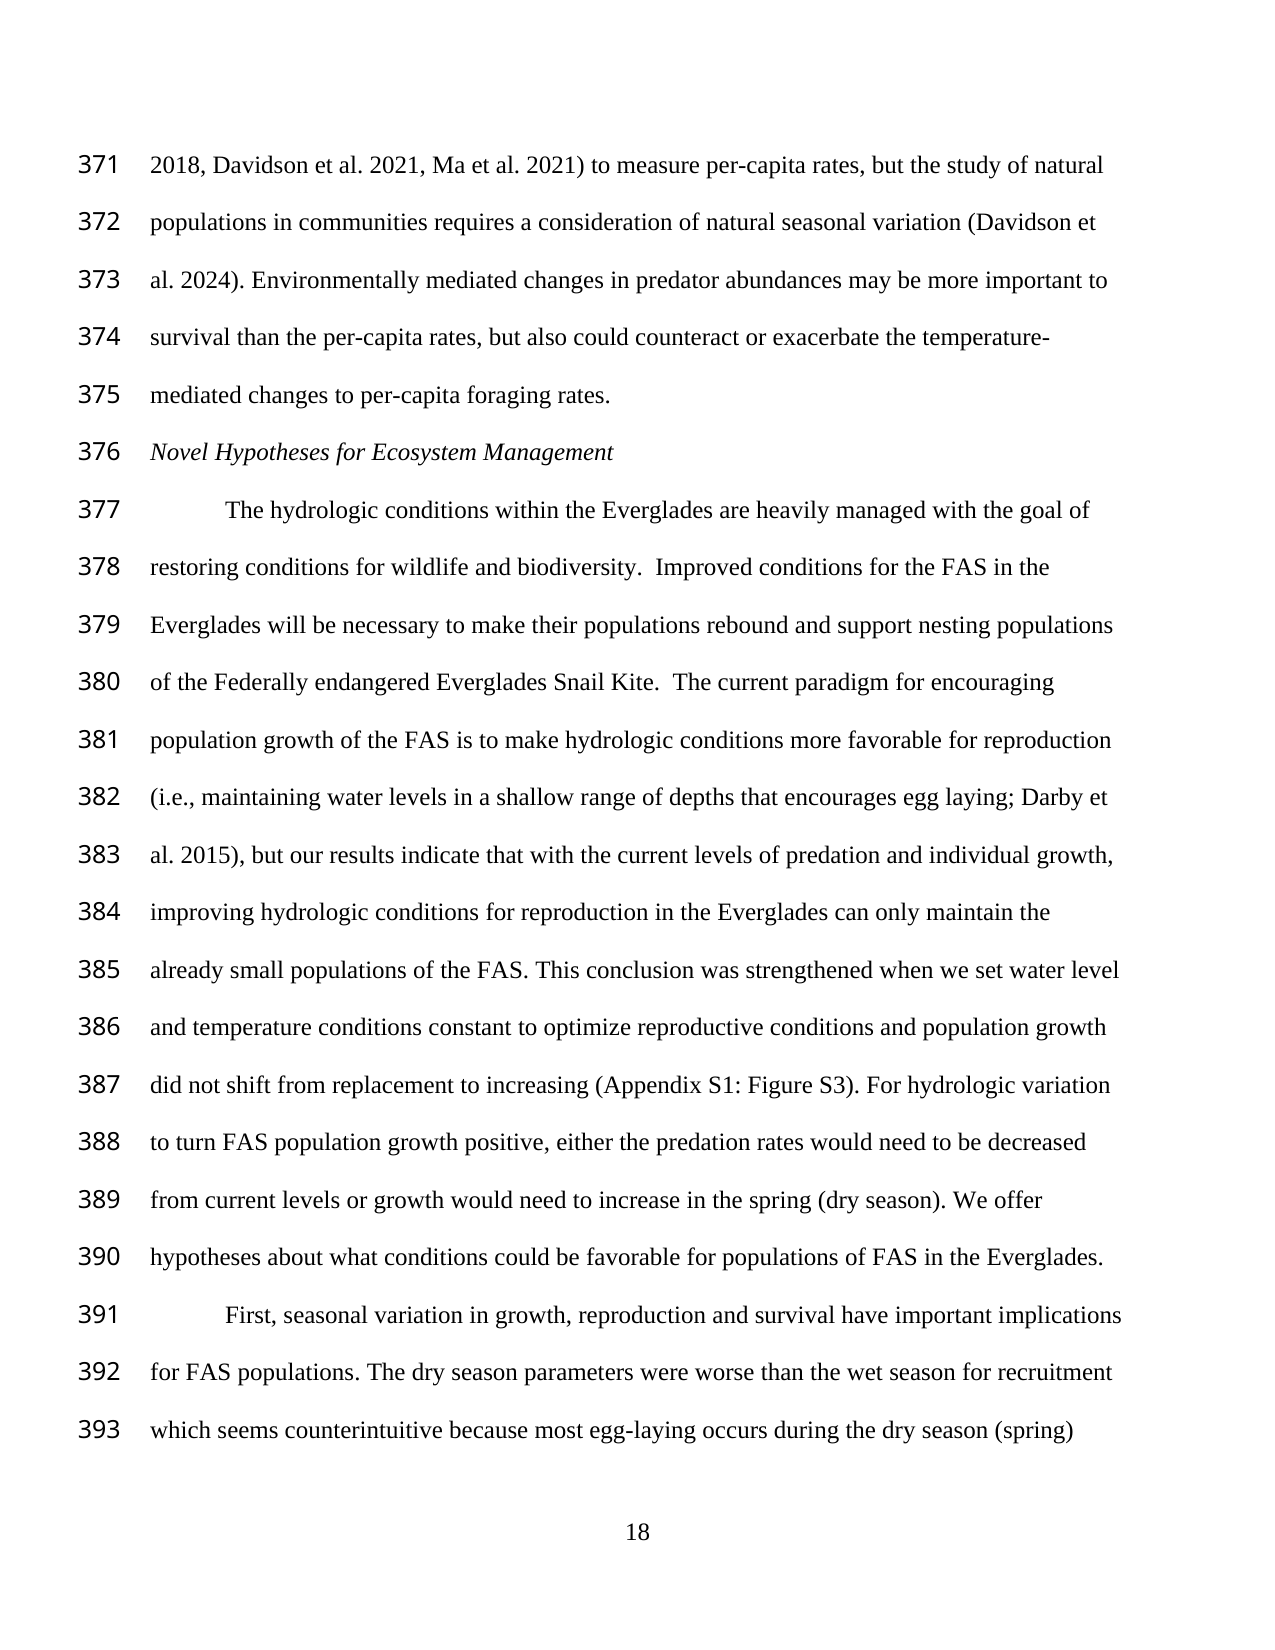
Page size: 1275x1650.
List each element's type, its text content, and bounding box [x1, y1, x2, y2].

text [150, 150, 1125, 409]
text Novel Hypotheses for Ecosystem Management [150, 437, 1125, 466]
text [150, 1300, 1125, 1444]
text The hydrologic conditions within the Everglades are heavily managed with the goal of restoring conditions for wildlife and biodiversity. Improved conditions for the FAS in the Everglades will be necessary to make their populations rebound and support nesting populations of the Federally endangered Everglades Snail Kite. The current paradigm for encouraging population growth of the FAS is to make hydrologic conditions more favorable for reproduction (i.e., maintaining water levels in a shallow range of depths that encourages egg laying; Darby et al. 2015), but our results indicate that with the current levels of predation and individual growth, improving hydrologic conditions for reproduction in the Everglades can only maintain the already small populations of the FAS. This conclusion was strengthened when we set water level and temperature conditions constant to optimize reproductive conditions and population growth did not shift from replacement to increasing (Appendix S1: Figure S3). For hydrologic variation to turn FAS population growth positive, either the predation rates would need to be decreased from current levels or growth would need to increase in the spring (dry season). We offer hypotheses about what conditions could be favorable for populations of FAS in the Everglades. [150, 495, 1125, 1271]
